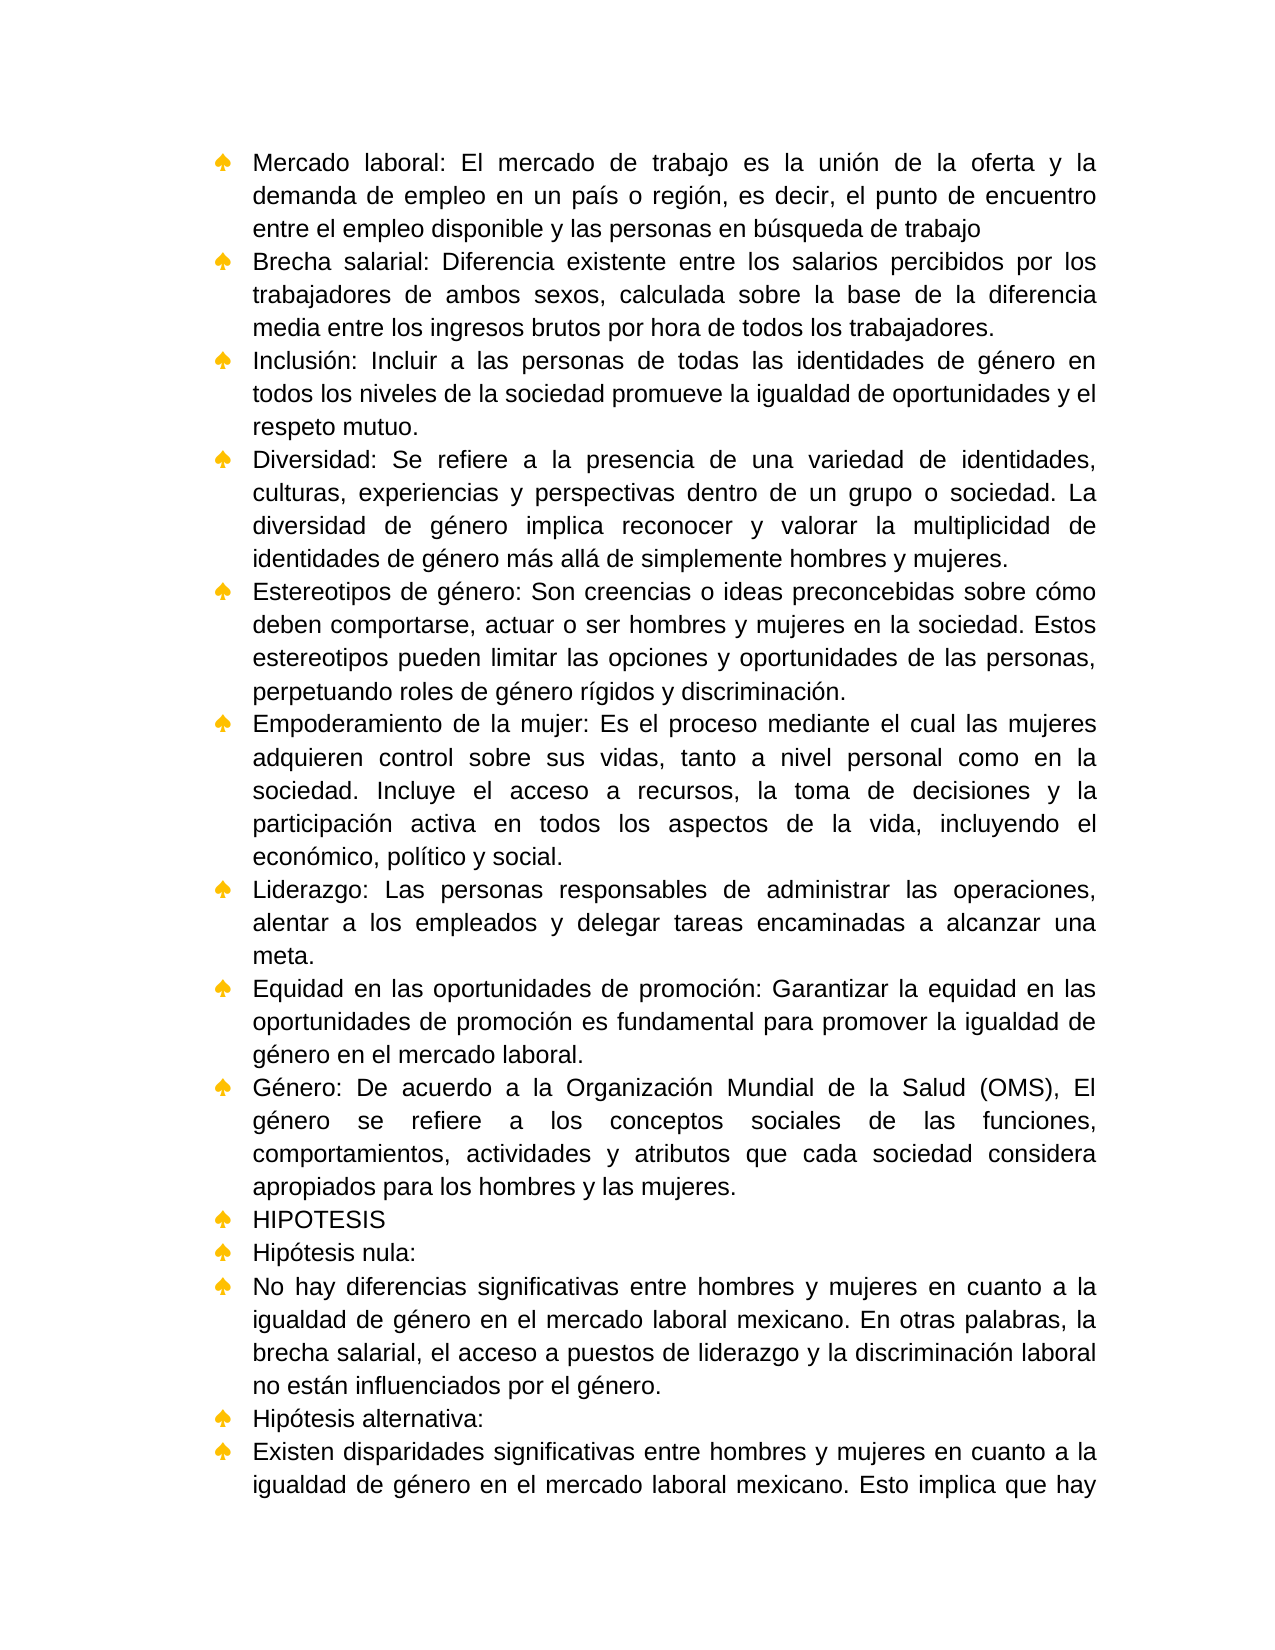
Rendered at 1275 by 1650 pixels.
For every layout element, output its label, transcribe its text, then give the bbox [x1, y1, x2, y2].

list HIPOTESIS [215, 1205, 1098, 1234]
list Equidad en las oportunidades de promoción: Garantizar la equidad en las oportunidades de promoción es fundamental para promover la igualdad de género en el mercado laboral. [215, 974, 1098, 1069]
list Hipótesis nula: [215, 1238, 1098, 1267]
list Diversidad: Se refiere a la presencia de una variedad de identidades, culturas, experiencias y perspectivas dentro de un grupo o sociedad. La diversidad de género implica reconocer y valorar la multiplicidad de identidades de género más allá de simplemente hombres y mujeres. [215, 445, 1098, 573]
list No hay diferencias significativas entre hombres y mujeres en cuanto a la igualdad de género en el mercado laboral mexicano. En otras palabras, la brecha salarial, el acceso a puestos de liderazgo y la discriminación laboral no están influenciados por el género. [215, 1271, 1098, 1399]
list Brecha salarial: Diferencia existente entre los salarios percibidos por los trabajadores de ambos sexos, calculada sobre la base de la diferencia media entre los ingresos brutos por hora de todos los trabajadores. [215, 247, 1098, 342]
list Hipótesis alternativa: [215, 1404, 1098, 1432]
list Mercado laboral: El mercado de trabajo es la unión de la oferta y la demanda de empleo en un país o región, es decir, el punto de encuentro entre el empleo disponible y las personas en búsqueda de trabajo [215, 148, 1098, 242]
list Empoderamiento de la mujer: Es el proceso mediante el cual las mujeres adquieren control sobre sus vidas, tanto a nivel personal como en la sociedad. Incluye el acceso a recursos, la toma de decisiones y la participación activa en todos los aspectos de la vida, incluyendo el económico, político y social. [215, 709, 1098, 870]
list Género: De acuerdo a la Organización Mundial de la Salud (OMS), El género se refiere a los conceptos sociales de las funciones, comportamientos, actividades y atributos que cada sociedad considera apropiados para los hombres y las mujeres. [215, 1073, 1098, 1201]
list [215, 1437, 1098, 1499]
list Inclusión: Incluir a las personas de todas las identidades de género en todos los niveles de la sociedad promueve la igualdad de oportunidades y el respeto mutuo. [215, 346, 1098, 441]
list Liderazgo: Las personas responsables de administrar las operaciones, alentar a los empleados y delegar tareas encaminadas a alcanzar una meta. [215, 875, 1098, 969]
list Estereotipos de género: Son creencias o ideas preconcebidas sobre cómo deben comportarse, actuar o ser hombres y mujeres en la sociedad. Estos estereotipos pueden limitar las opciones y oportunidades de las personas, perpetuando roles de género rígidos y discriminación. [215, 577, 1098, 705]
